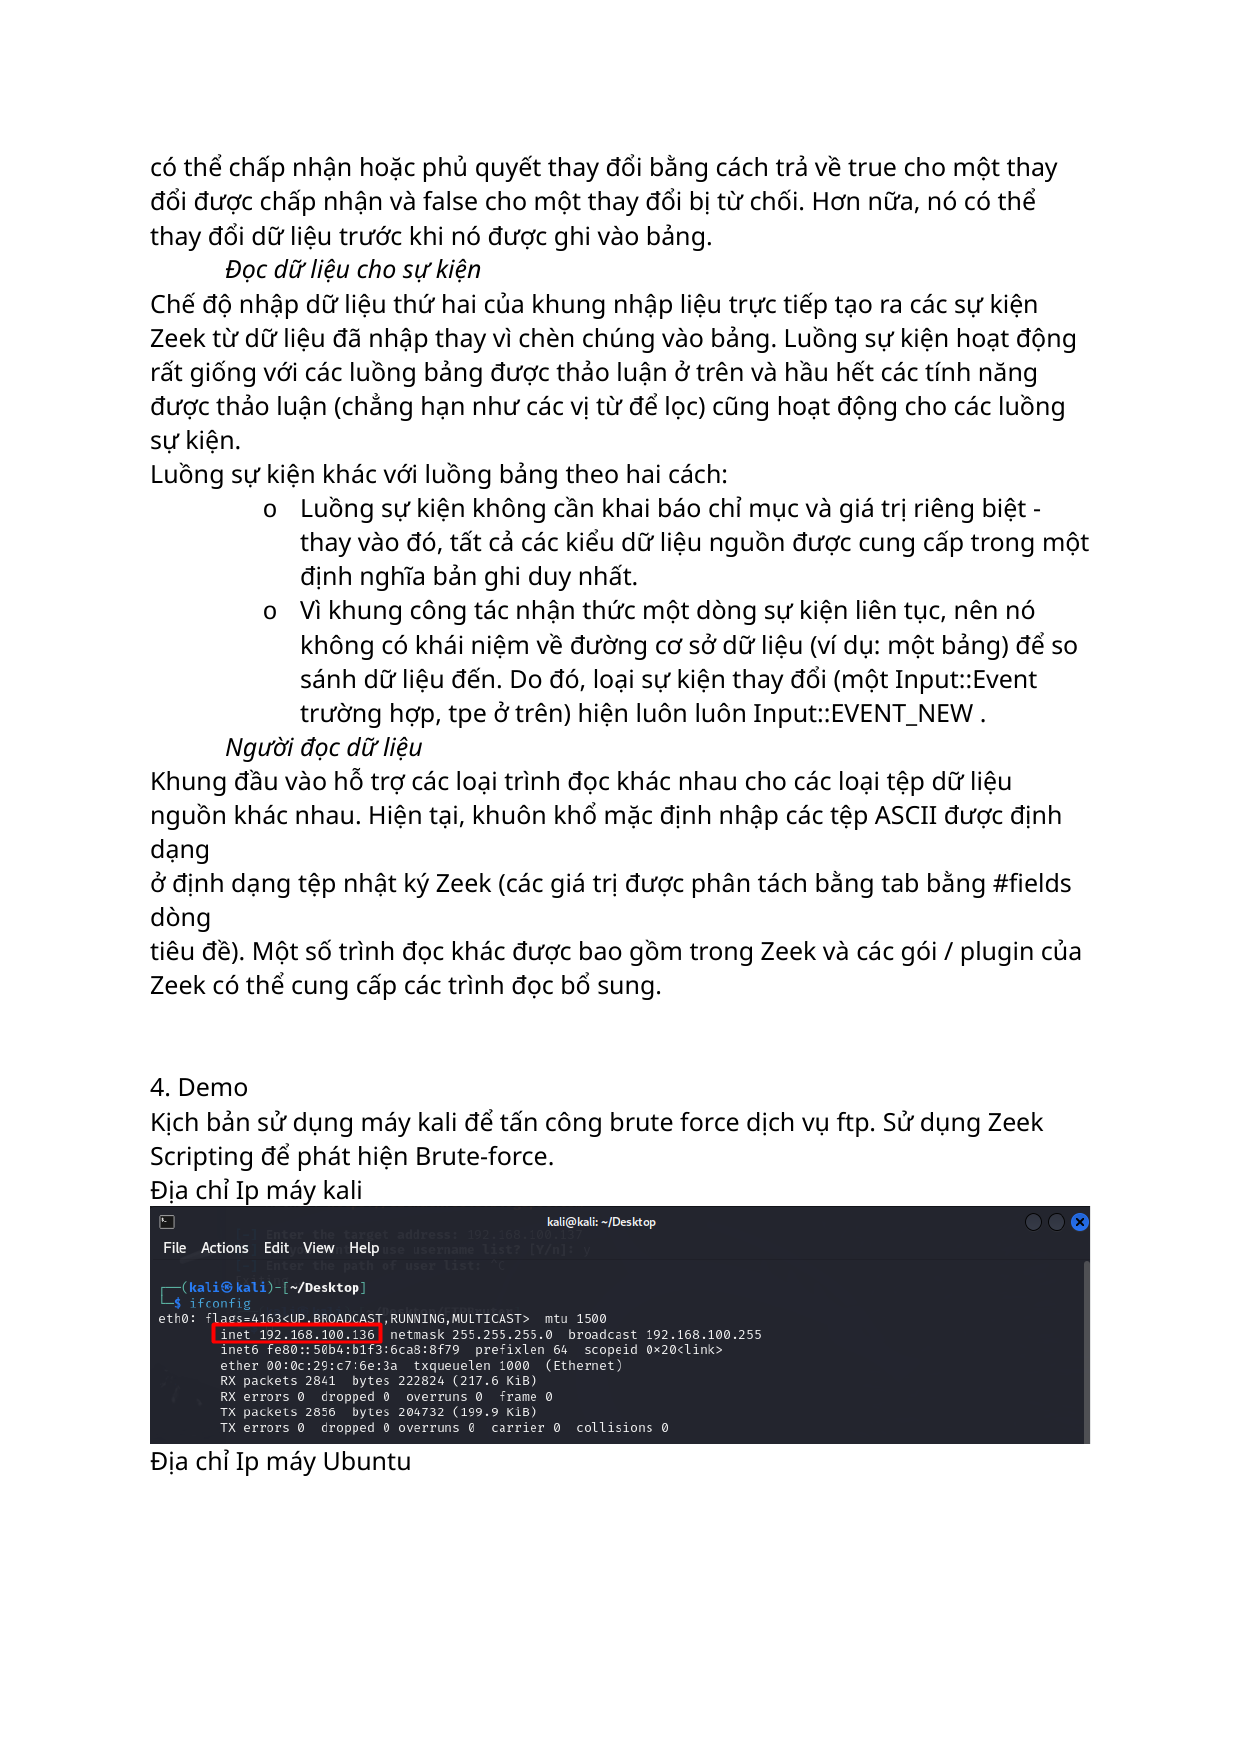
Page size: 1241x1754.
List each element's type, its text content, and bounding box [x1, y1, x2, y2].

text Chế độ nhập dữ liệu thứ hai của khung nhập liệu trực tiếp tạo ra các sự kiện Zeek từ dữ liệu đã nhập thay vì chèn chúng vào bảng. Luồng sự kiện hoạt động rất giống với các luồng bảng được thảo luận ở trên và hầu hết các tính năng được thảo luận (chẳng hạn như các vị từ để lọc) cũng hoạt động cho các luồng sự kiện. [150, 286, 1090, 457]
text 4. Demo [150, 1070, 1090, 1104]
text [150, 150, 1090, 252]
text Đọc dữ liệu cho sự kiện [150, 252, 1090, 286]
list Luồng sự kiện không cần khai báo chỉ mục và giá trị riêng biệt - thay vào đó, tất cả các kiểu dữ liệu nguồn được cung cấp trong một định nghĩa bản ghi duy nhất. [262, 491, 1090, 593]
text nguồn khác nhau. Hiện tại, khuôn khổ mặc định nhập các tệp ASCII được định dạng [150, 798, 1090, 866]
text tiêu đề). Một số trình đọc khác được bao gồm trong Zeek và các gói / plugin của [150, 934, 1090, 968]
list Vì khung công tác nhận thức một dòng sự kiện liên tục, nên nó không có khái niệm về đường cơ sở dữ liệu (ví dụ: một bảng) để so sánh dữ liệu đến. Do đó, loại sự kiện thay đổi (một Input::Event trường hợp, tpe ở trên) hiện luôn luôn Input::EVENT_NEW . [262, 593, 1090, 729]
text Địa chỉ Ip máy kali [150, 1172, 1090, 1206]
text Kịch bản sử dụng máy kali để tấn công brute force dịch vụ ftp. Sử dụng Zeek Scripting để phát hiện Brute-force. [150, 1104, 1090, 1172]
picture [150, 1206, 1091, 1444]
text ở định dạng tệp nhật ký Zeek (các giá trị được phân tách bằng tab bằng #fields dòng [150, 866, 1090, 934]
text Zeek có thể cung cấp các trình đọc bổ sung. [150, 968, 1090, 1002]
text Địa chỉ Ip máy Ubuntu [150, 1444, 1090, 1477]
text Người đọc dữ liệu [150, 729, 1090, 763]
text Luồng sự kiện khác với luồng bảng theo hai cách: [150, 457, 1090, 491]
text Khung đầu vào hỗ trợ các loại trình đọc khác nhau cho các loại tệp dữ liệu [150, 763, 1090, 798]
